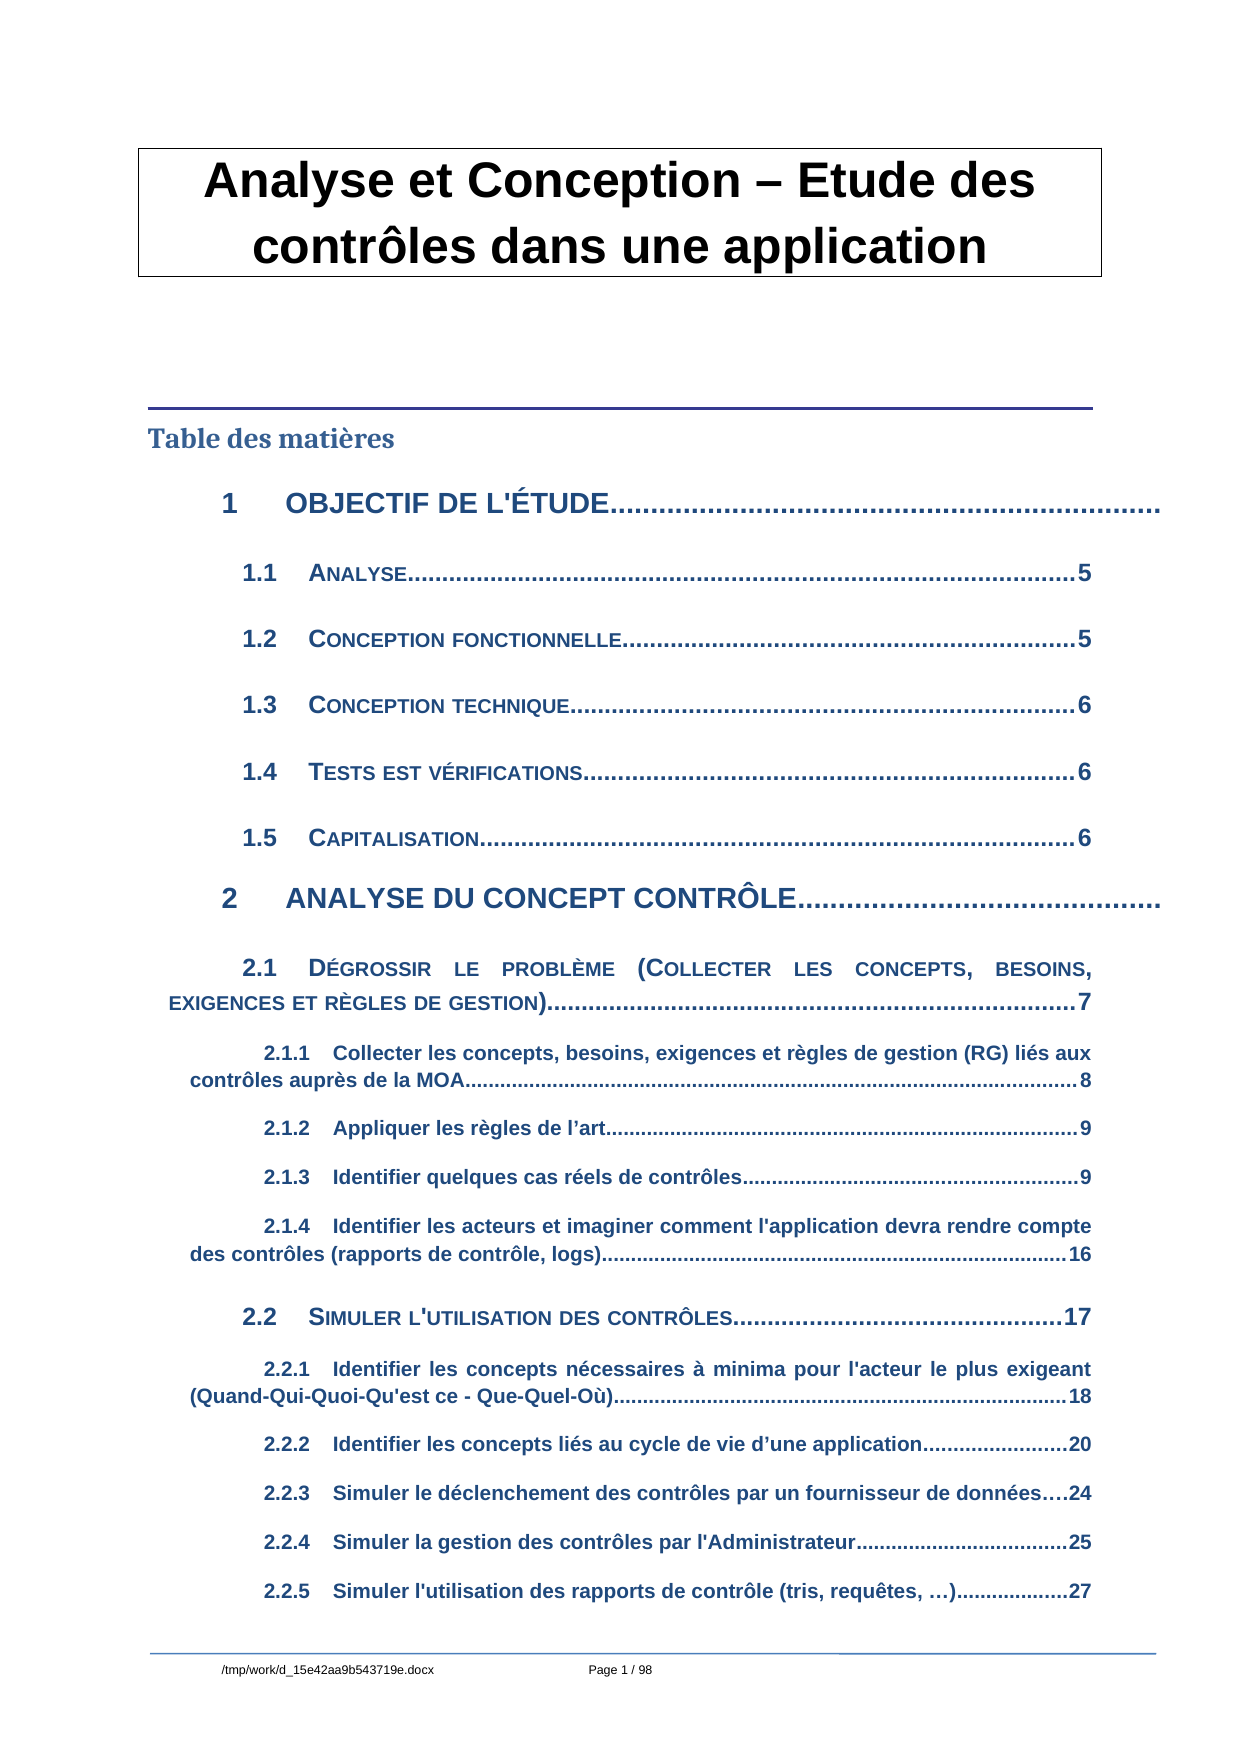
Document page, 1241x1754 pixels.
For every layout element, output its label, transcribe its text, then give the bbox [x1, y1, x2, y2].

text Analyse et Conception – Etude des contrôles dans une application [139, 149, 1101, 276]
